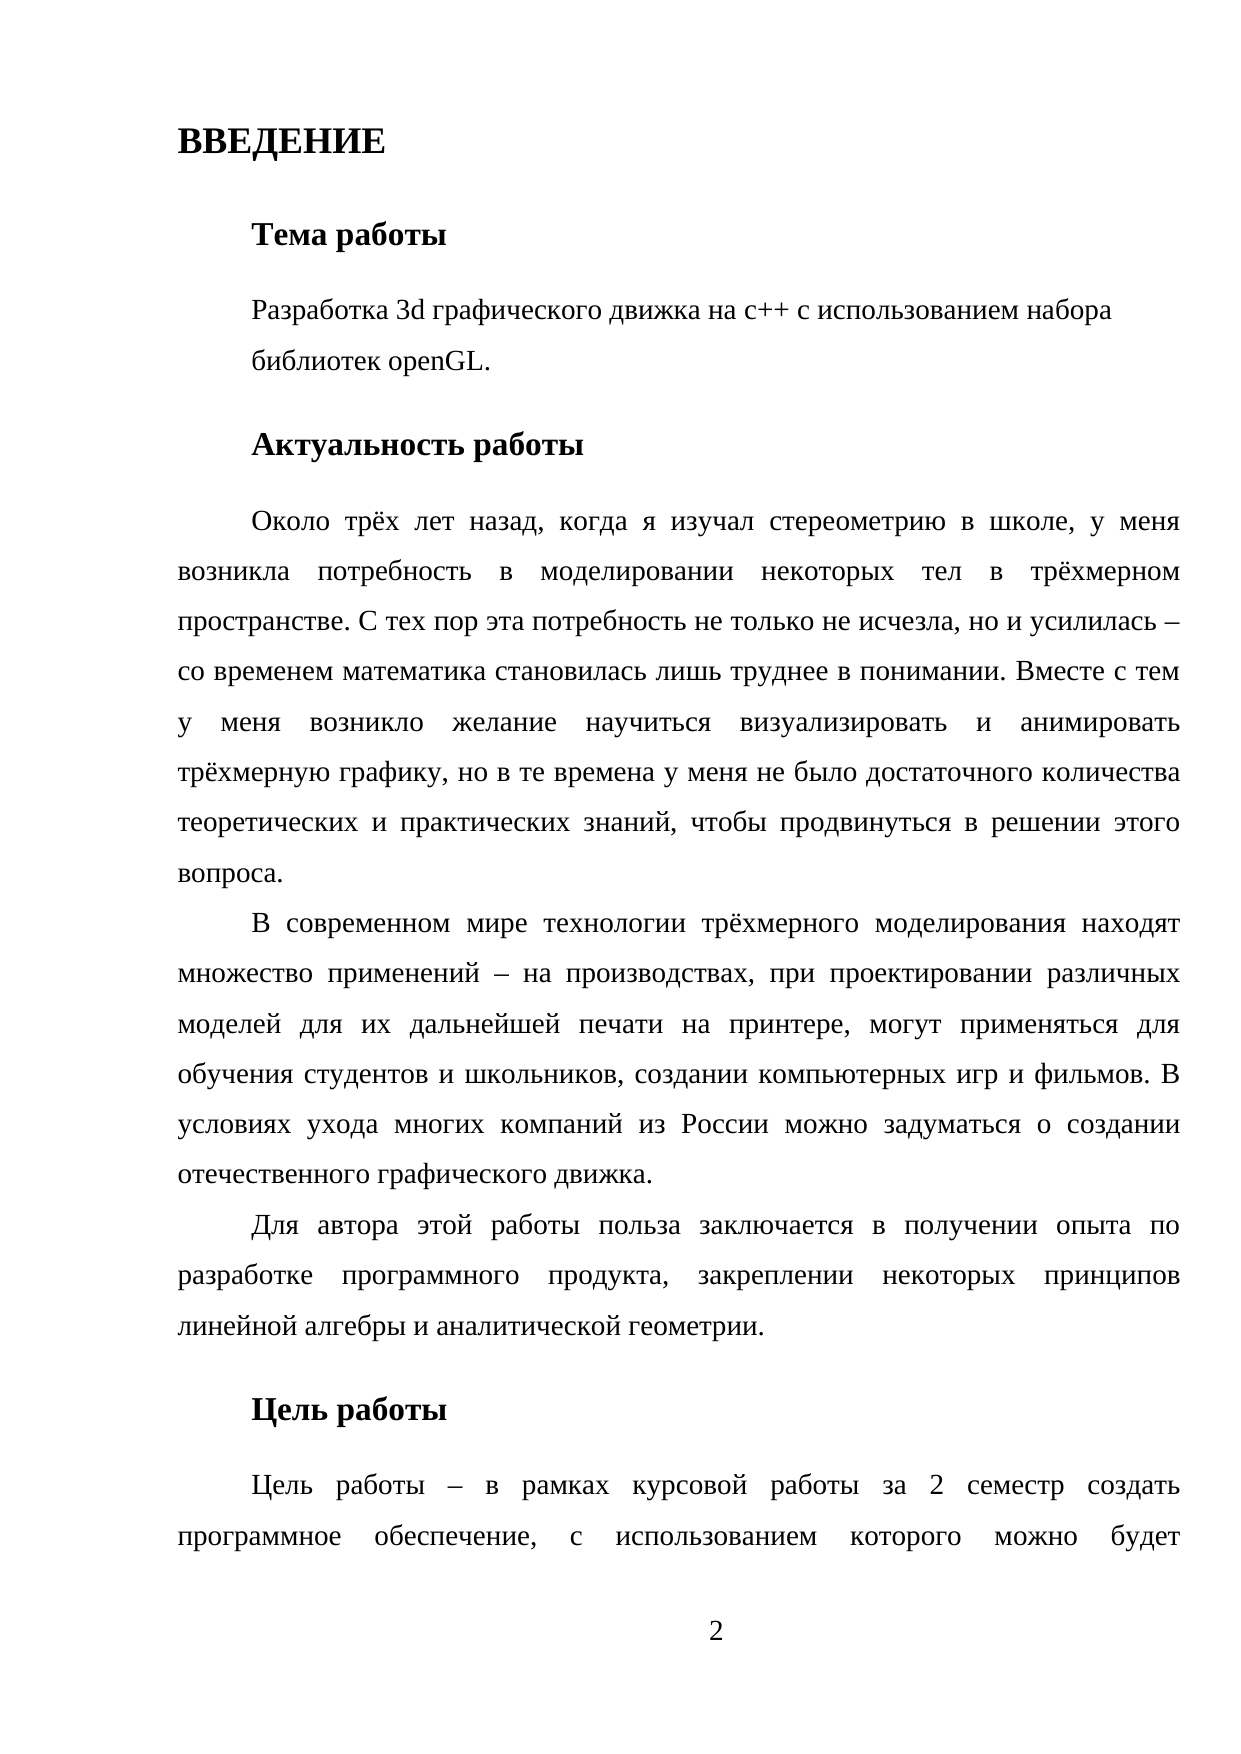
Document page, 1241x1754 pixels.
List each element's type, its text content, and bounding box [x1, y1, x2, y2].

text Для автора этой работы польза заключается в получении опыта по разработке программного продукта, закреплении некоторых принципов линейной алгебры и аналитической геометрии. [177, 1207, 1181, 1341]
subtitle Тема работы [251, 214, 1181, 252]
text библиотек openGL. [177, 343, 1181, 376]
text Около трёх лет назад, когда я изучал стереометрию в школе, у меня возникла потребность в моделировании некоторых тел в трёхмерном пространстве. С тех пор эта потребность не только не исчезла, но и усилилась – со временем математика становилась лишь труднее в понимании. Вместе с тем у меня возникло желание научиться визуализировать и анимировать трёхмерную графику, но в те времена у меня не было достаточного количества теоретических и практических знаний, чтобы продвинуться в решении этого вопроса. [177, 503, 1181, 888]
subtitle Введение [177, 118, 1181, 161]
subtitle Актуальность работы [251, 424, 1181, 463]
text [177, 1467, 1181, 1551]
text Разработка 3d графического движка на c++ с использованием набора [177, 292, 1181, 326]
text В современном мире технологии трёхмерного моделирования находят множество применений – на производствах, при проектировании различных моделей для их дальнейшей печати на принтере, могут применяться для обучения студентов и школьников, создании компьютерных игр и фильмов. В условиях ухода многих компаний из России можно задуматься о создании отечественного графического движка. [177, 905, 1181, 1190]
subtitle Цель работы [251, 1389, 1181, 1427]
